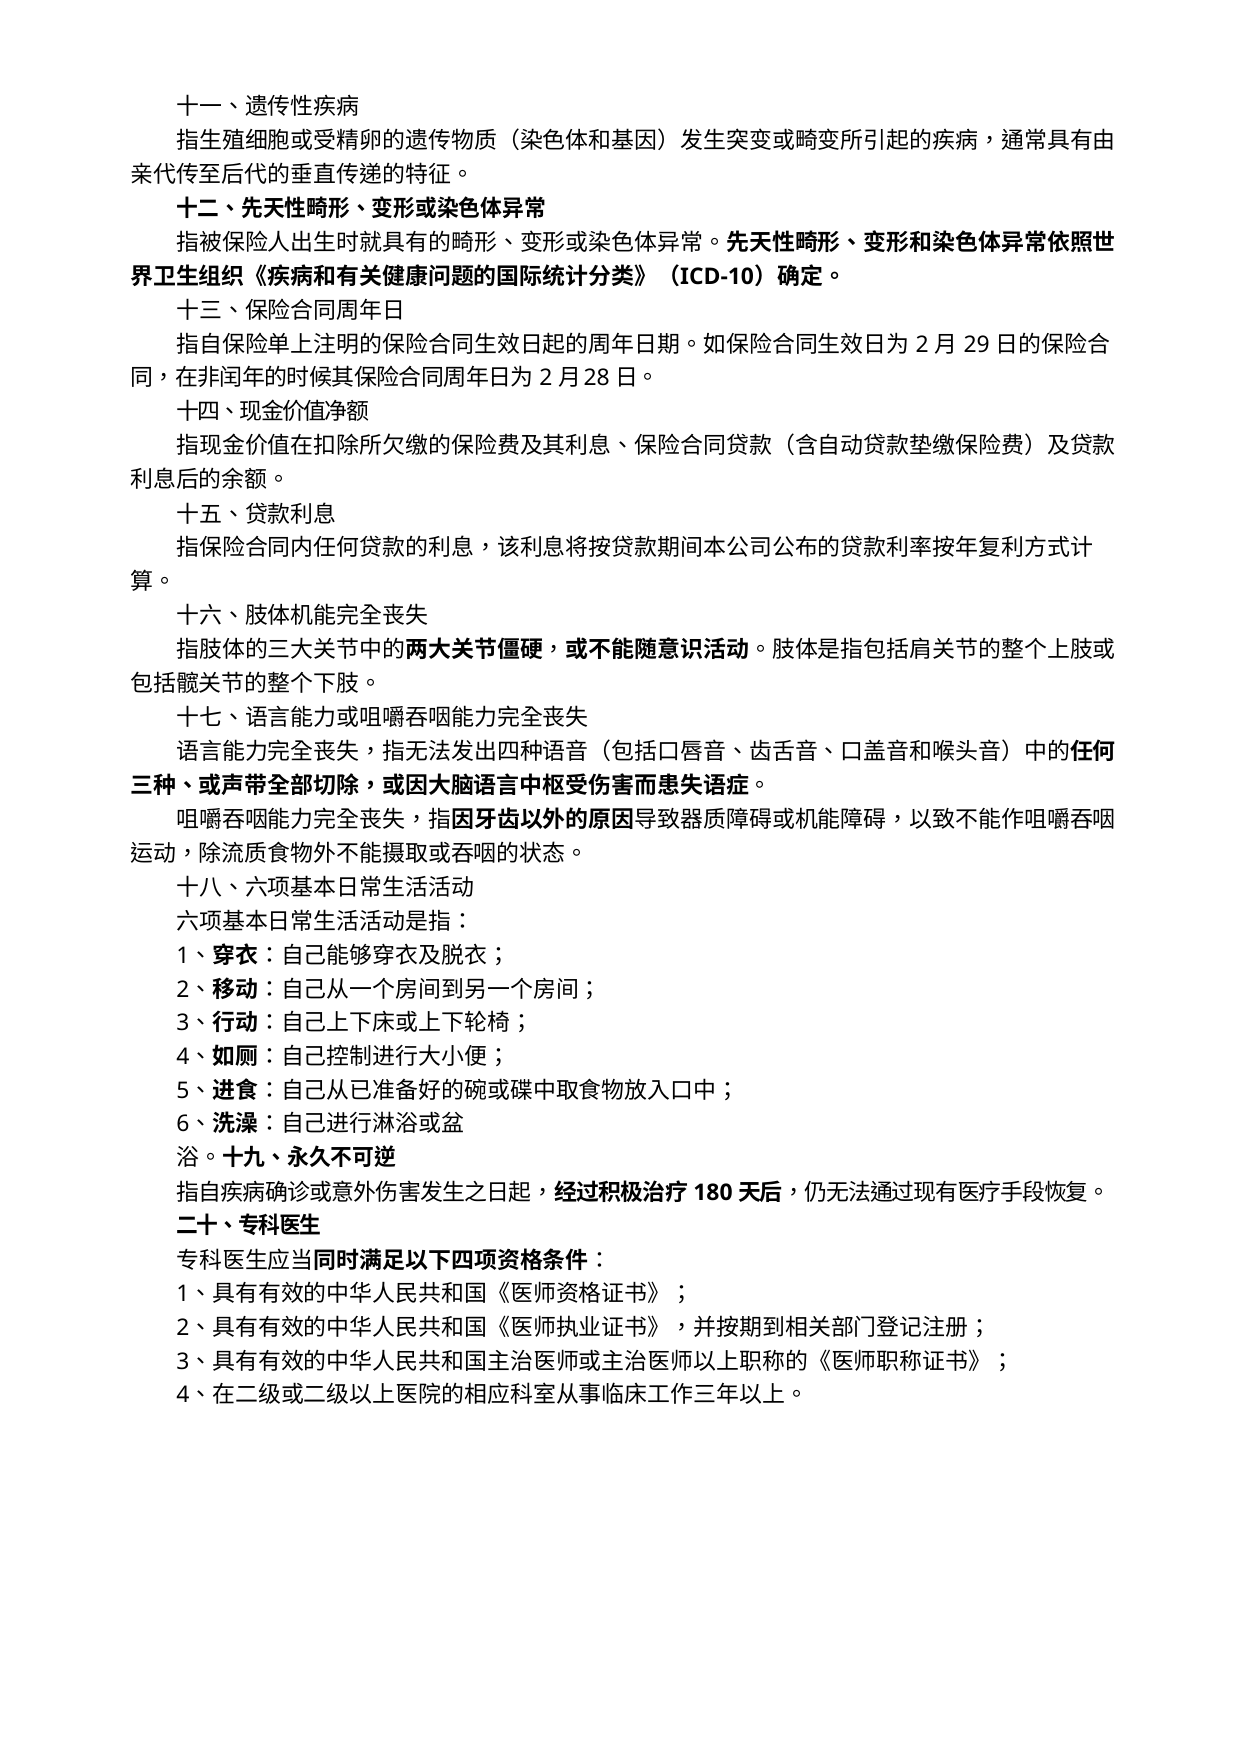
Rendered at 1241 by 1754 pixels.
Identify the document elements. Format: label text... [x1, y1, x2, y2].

text 6、洗澡：自己进行淋浴或盆浴。十九、永久不可逆 [176, 1107, 509, 1172]
text 指自保险单上注明的保险合同生效日起的周年日期。如保险合同生效日为 2 月 29 日的保险合 [176, 327, 1134, 359]
text 十八、六项基本日常生活活动六项基本日常生活活动是指： [176, 871, 475, 936]
text 语言能力完全丧失，指无法发出四种语音（包括口唇音、齿舌音、口盖音和喉头音）中的任何三种、或声带全部切除，或因大脑语言中枢受伤害而患失语症。 [130, 735, 1117, 800]
text 4、如厕：自己控制进行大小便； [176, 1040, 1134, 1071]
text 指现金价值在扣除所欠缴的保险费及其利息、保险合同贷款（含自动贷款垫缴保险费）及贷款利息后的余额。 [130, 429, 1116, 494]
text 2、具有有效的中华人民共和国《医师执业证书》，并按期到相关部门登记注册； [176, 1311, 1134, 1342]
text 4、在二级或二级以上医院的相应科室从事临床工作三年以上。 [176, 1378, 1134, 1410]
text 十五、贷款利息 [176, 498, 1134, 529]
text 指被保险人出生时就具有的畸形、变形或染色体异常。先天性畸形、变形和染色体异常依照世界卫生组织《疾病和有关健康问题的国际统计分类》（ICD-10）确定。 [130, 226, 1117, 291]
text 5、进食：自己从已准备好的碗或碟中取食物放入口中； [176, 1074, 1134, 1105]
text 1、穿衣：自己能够穿衣及脱衣； [176, 939, 1134, 970]
subtitle 十二、先天性畸形、变形或染色体异常 [176, 192, 1134, 223]
text 2、移动：自己从一个房间到另一个房间； [176, 973, 1134, 1004]
text 指肢体的三大关节中的两大关节僵硬，或不能随意识活动。肢体是指包括肩关节的整个上肢或包括髋关节的整个下肢。 [130, 633, 1118, 698]
text 十六、肢体机能完全丧失 [176, 599, 1134, 631]
text 指自疾病确诊或意外伤害发生之日起，经过积极治疗 180 天后，仍无法通过现有医疗手段恢复。二十、专科医生 [176, 1176, 1123, 1241]
text 同，在非闰年的时候其保险合同周年日为 2 月 28 日。十四、现金价值净额 [130, 361, 669, 426]
text 十三、保险合同周年日 [176, 294, 1134, 325]
text 1、具有有效的中华人民共和国《医师资格证书》； [176, 1277, 1134, 1309]
text 专科医生应当同时满足以下四项资格条件： [176, 1244, 1134, 1275]
text 指保险合同内任何贷款的利息，该利息将按贷款期间本公司公布的贷款利率按年复利方式计算。 [130, 531, 1111, 596]
text 咀嚼吞咽能力完全丧失，指因牙齿以外的原因导致器质障碍或机能障碍，以致不能作咀嚼吞咽运动，除流质食物外不能摄取或吞咽的状态。 [130, 803, 1118, 868]
text 3、行动：自己上下床或上下轮椅； [176, 1006, 1134, 1038]
text 十一、遗传性疾病 [176, 90, 1134, 122]
text 指生殖细胞或受精卵的遗传物质（染色体和基因）发生突变或畸变所引起的疾病，通常具有由亲代传至后代的垂直传递的特征。 [130, 124, 1117, 189]
text 3、具有有效的中华人民共和国主治医师或主治医师以上职称的《医师职称证书》； [176, 1345, 1134, 1376]
text 十七、语言能力或咀嚼吞咽能力完全丧失 [176, 701, 1134, 732]
